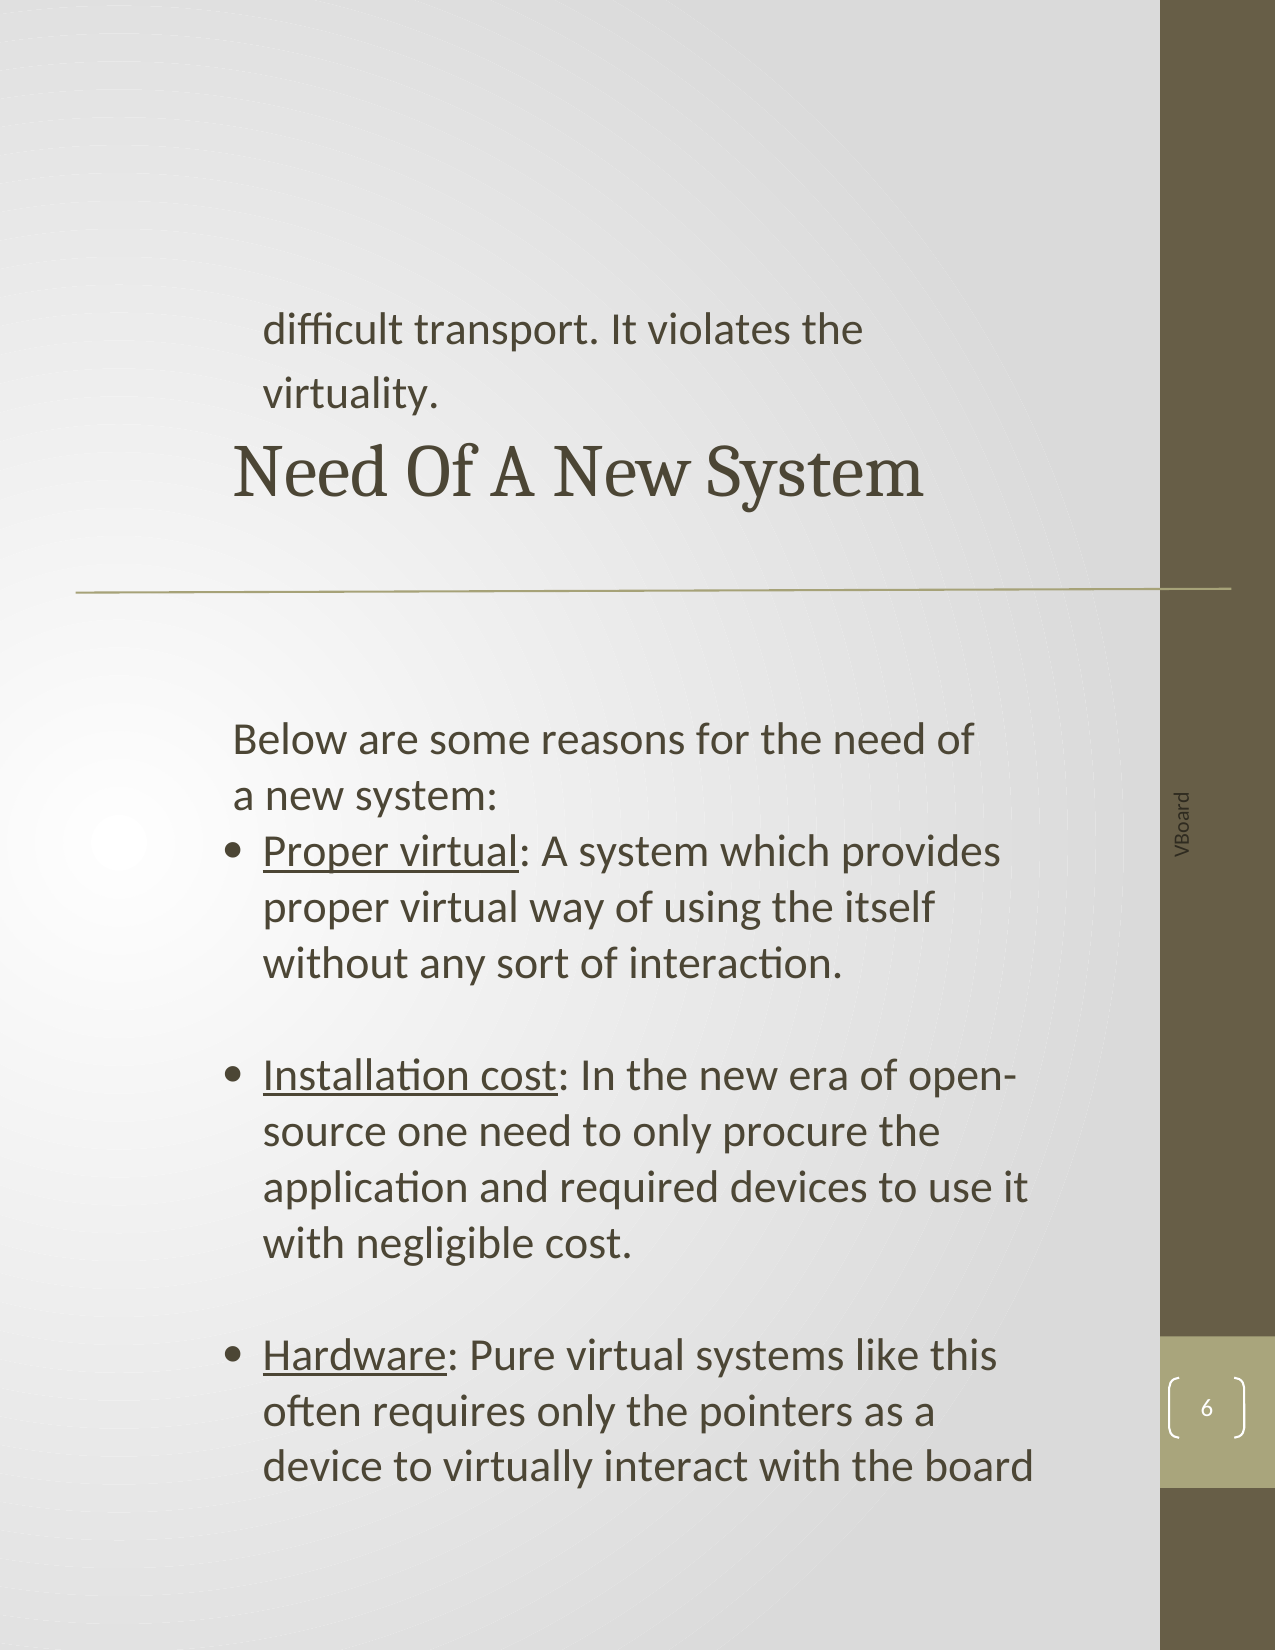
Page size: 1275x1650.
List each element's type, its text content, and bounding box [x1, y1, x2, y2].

list Below are some reasons for the need of [232, 710, 1050, 766]
list Installation cost: In the new era of open-source one need to only procure the application and required devices to use it with negligible cost. [225, 1046, 1050, 1269]
list Need Of A New System [232, 428, 1050, 515]
list Proper virtual: A system which provides proper virtual way of using the itself without any sort of interaction. [225, 822, 1050, 990]
list a new system: [232, 766, 1050, 822]
